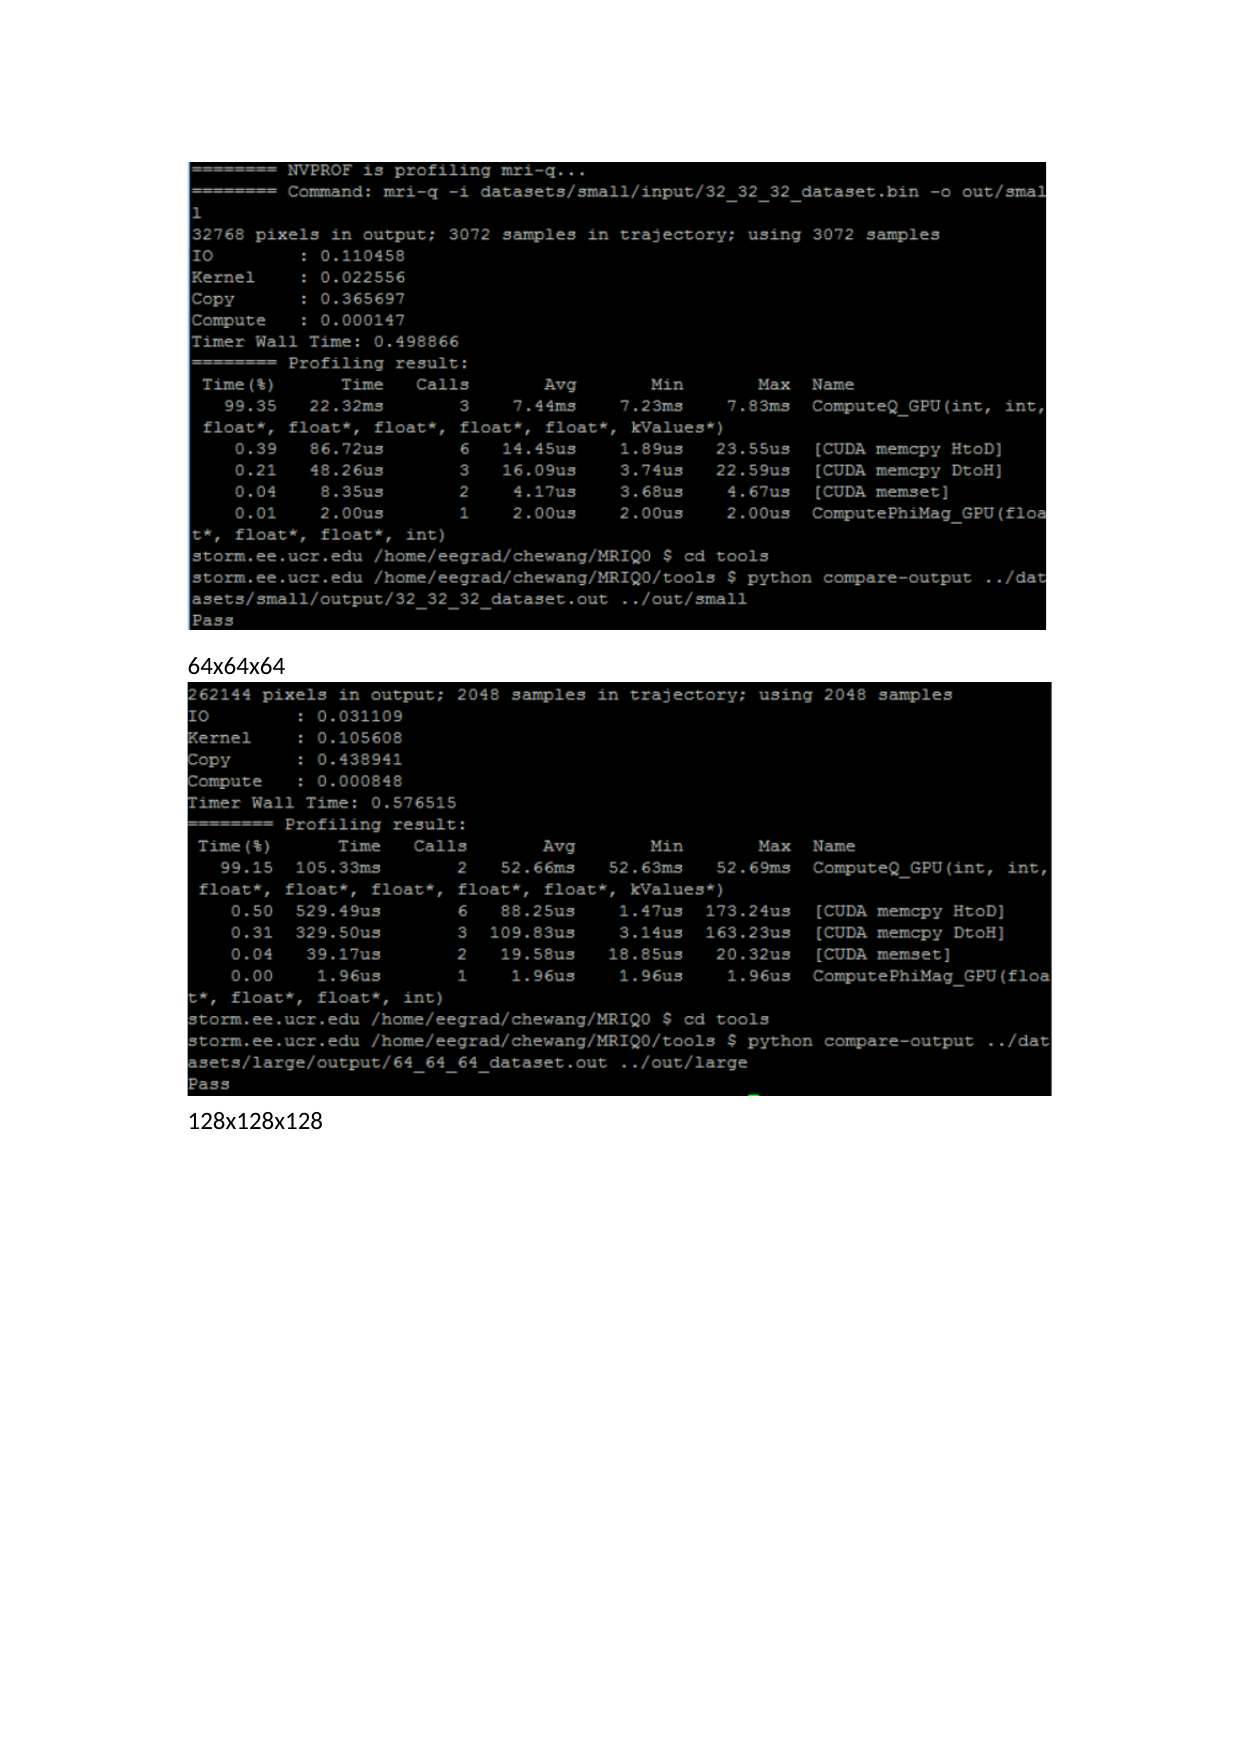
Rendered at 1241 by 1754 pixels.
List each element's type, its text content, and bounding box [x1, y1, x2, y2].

picture [187, 162, 1047, 630]
text 64x64x64 [187, 649, 1053, 682]
picture [187, 682, 1053, 1096]
text 128x128x128 [187, 1104, 1053, 1137]
